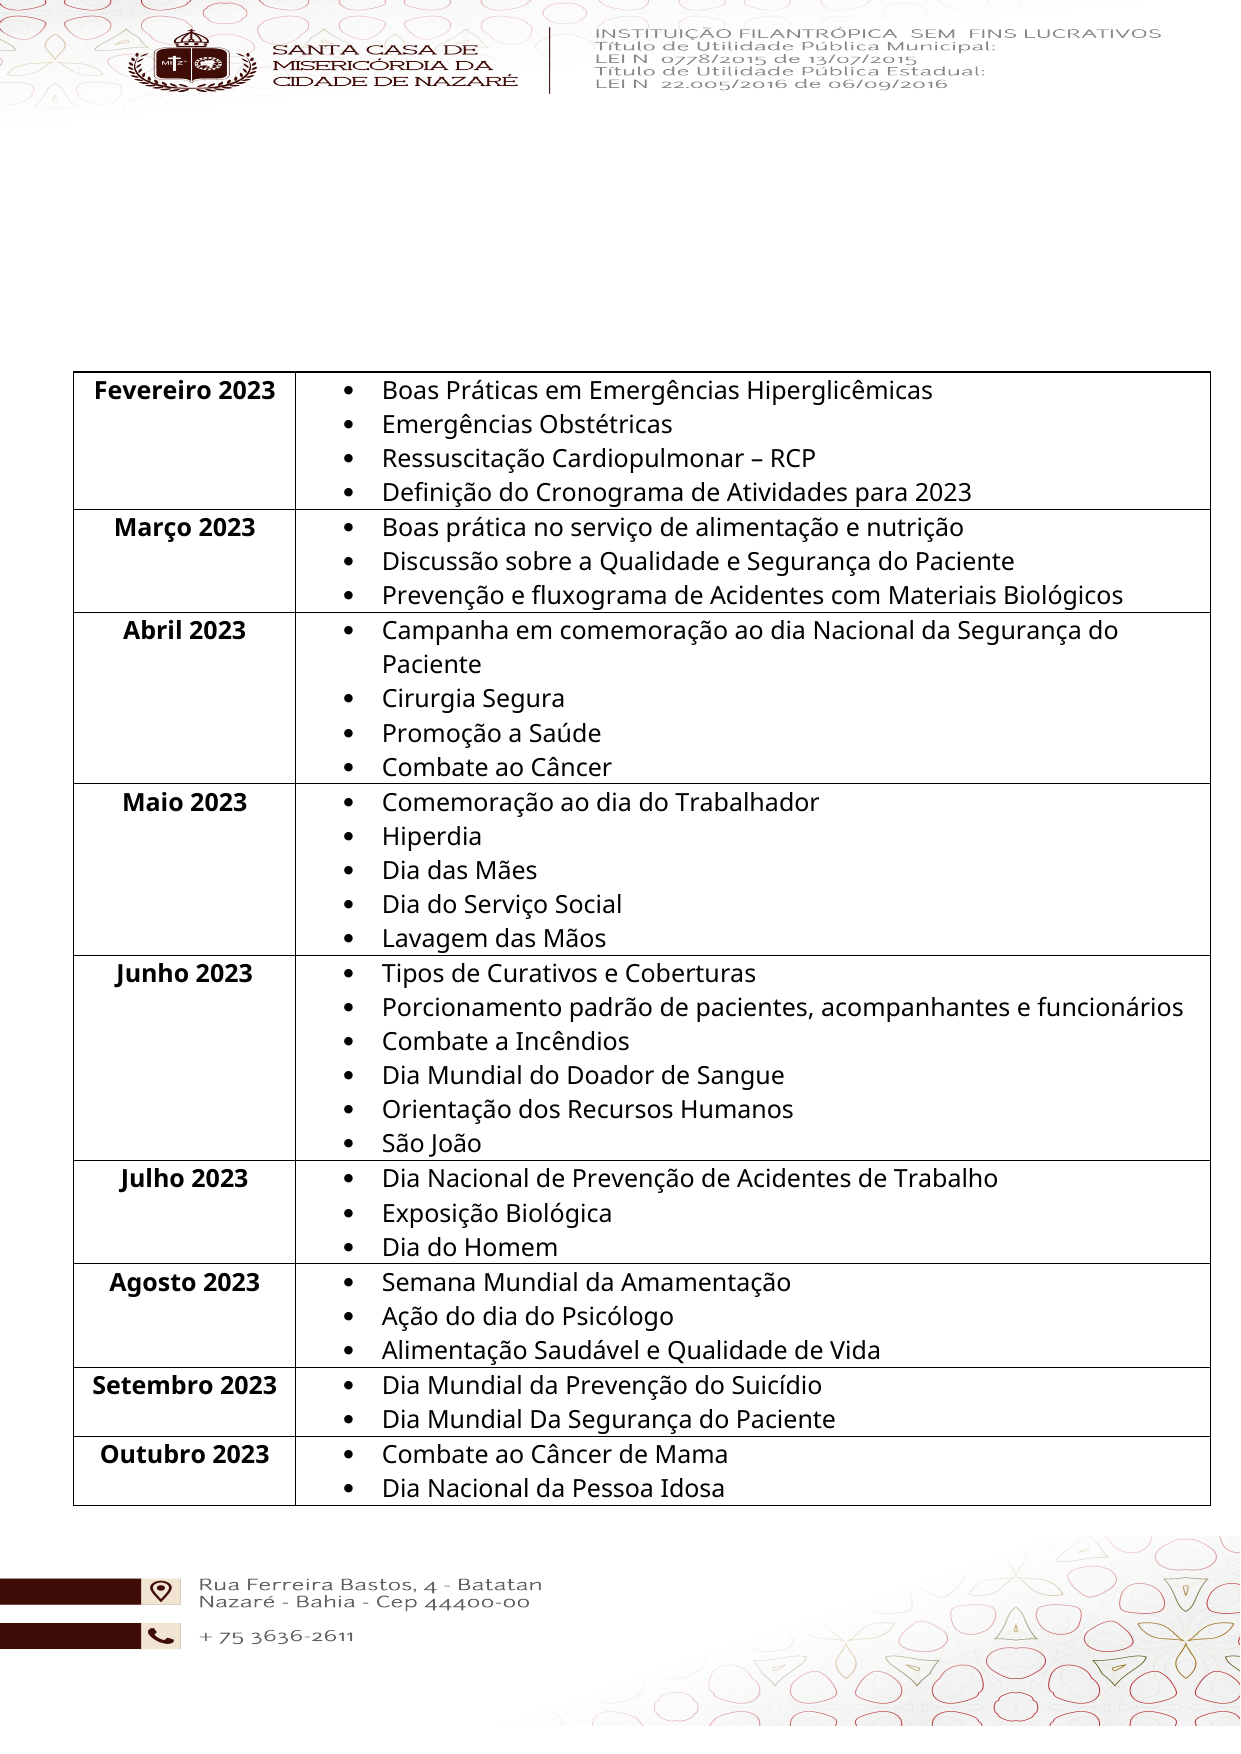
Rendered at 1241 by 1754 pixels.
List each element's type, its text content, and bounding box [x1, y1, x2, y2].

table_cell Comemoração ao dia do Trabalhador Hiperdia Dia das Mães Dia do Serviço Social Lavagem das Mãos [296, 784, 1210, 955]
table_cell Agosto 2023 [74, 1264, 295, 1367]
table_cell Dia Nacional de Prevenção de Acidentes de Trabalho Exposição Biológica Dia do Homem [296, 1161, 1210, 1263]
table_cell Semana Mundial da Amamentação Ação do dia do Psicólogo Alimentação Saudável e Qualidade de Vida [296, 1264, 1210, 1367]
table_cell Outubro 2023 [74, 1437, 295, 1505]
table_cell Combate ao Câncer de Mama Dia Nacional da Pessoa Idosa Limpeza e Desinfecção do serviço de nutrição: procedimentos e rotinas [296, 1437, 1210, 1505]
table_cell Julho 2023 [74, 1161, 295, 1263]
table_cell Tipos de Curativos e Coberturas Porcionamento padrão de pacientes, acompanhantes e funcionários Combate a Incêndios Dia Mundial do Doador de Sangue Orientação dos Recursos Humanos São João [296, 956, 1210, 1160]
table_cell Junho 2023 [74, 956, 295, 1160]
table_cell Maio 2023 [74, 784, 295, 955]
table_cell Março 2023 [74, 510, 295, 612]
table_cell Setembro 2023 [74, 1368, 295, 1436]
table_header Fevereiro 2023 [74, 373, 295, 509]
table_cell Boas prática no serviço de alimentação e nutrição Discussão sobre a Qualidade e Segurança do Paciente Prevenção e fluxograma de Acidentes com Materiais Biológicos [296, 510, 1210, 612]
table_cell Campanha em comemoração ao dia Nacional da Segurança do Paciente Cirurgia Segura Promoção a Saúde Combate ao Câncer [296, 613, 1210, 783]
table_cell Dia Mundial da Prevenção do Suicídio Dia Mundial Da Segurança do Paciente [296, 1368, 1210, 1436]
table_header Boas Práticas em Emergências Hiperglicêmicas Emergências Obstétricas Ressuscitação Cardiopulmonar – RCP Definição do Cronograma de Atividades para 2023 [296, 373, 1210, 509]
picture [0, 0, 1241, 139]
picture [0, 1536, 1241, 1726]
table_cell Abril 2023 [74, 613, 295, 783]
